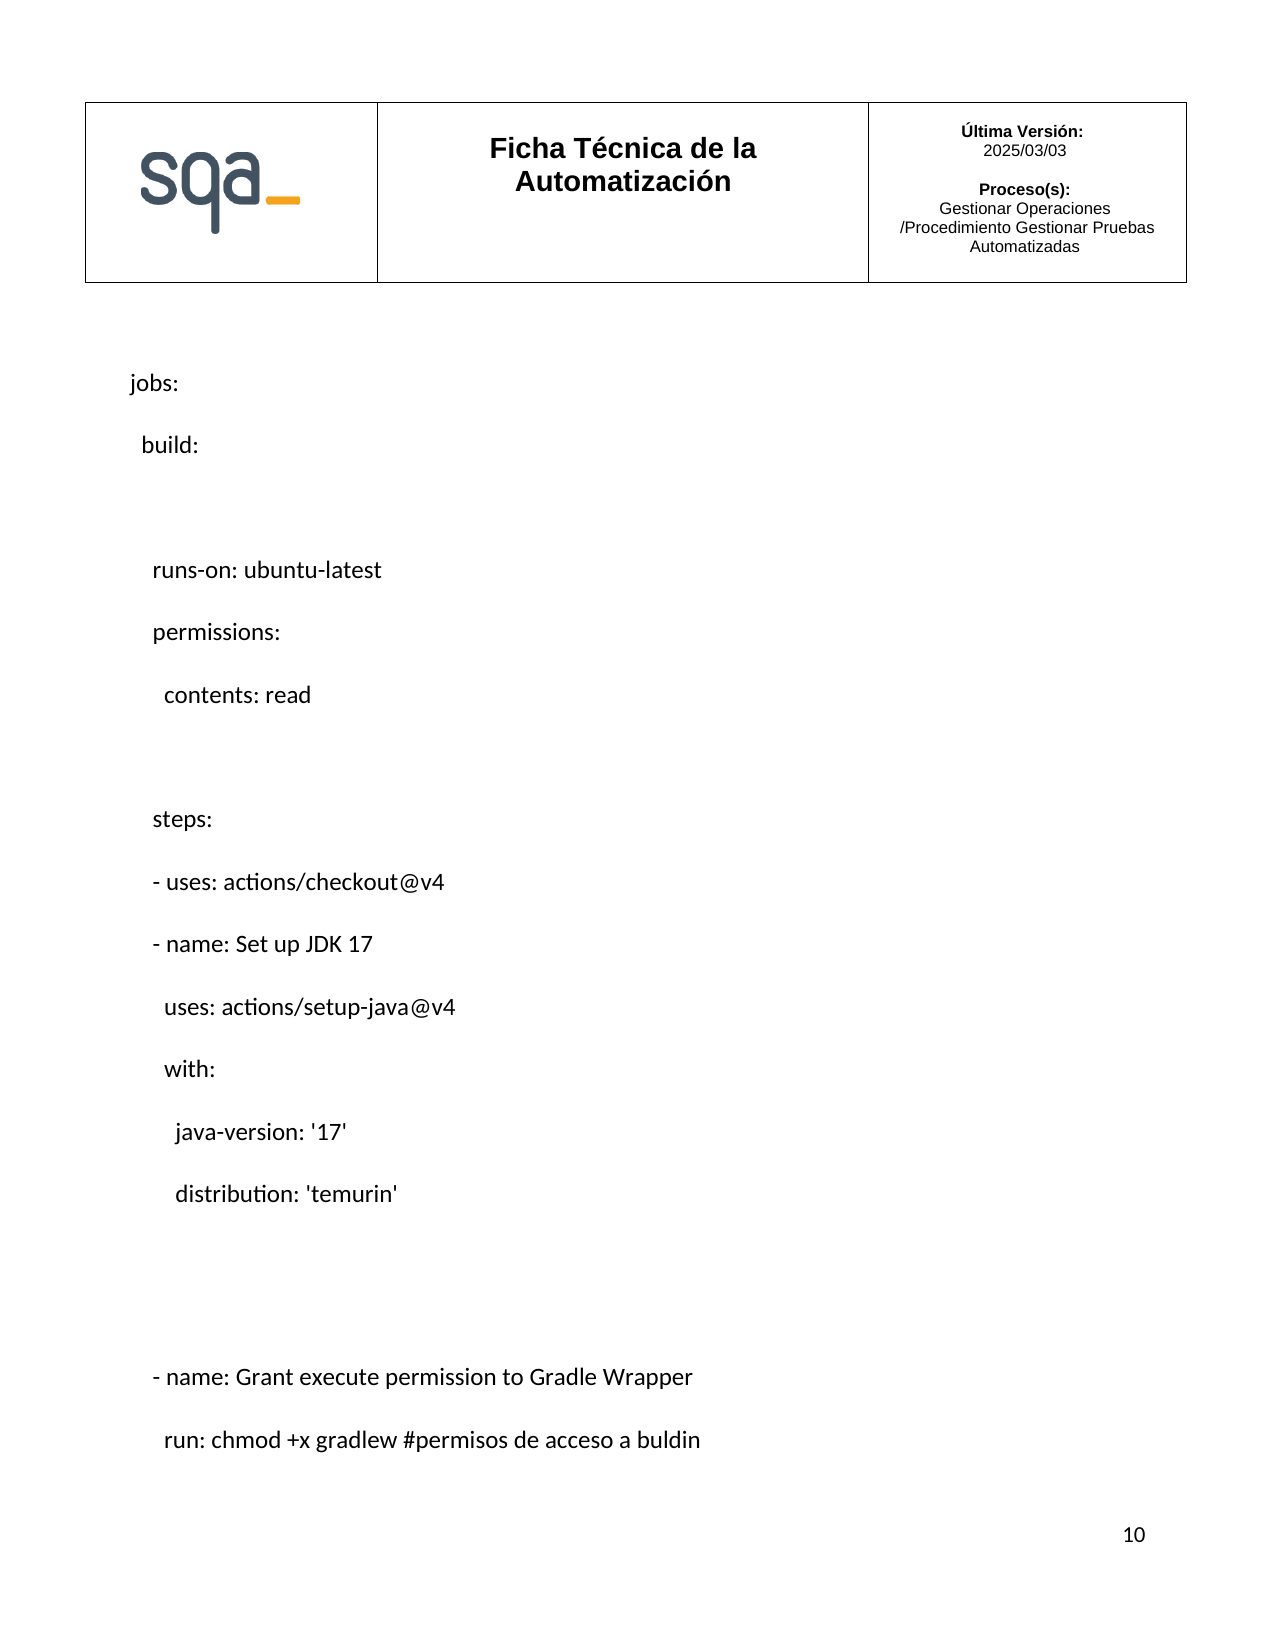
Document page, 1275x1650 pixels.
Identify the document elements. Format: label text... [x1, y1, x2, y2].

text runs-on: ubuntu-latest [130, 554, 1145, 584]
text contents: read [130, 679, 1145, 709]
text - name: Grant execute permission to Gradle Wrapper [130, 1361, 1145, 1392]
text run: chmod +x gradlew #permisos de acceso a buldin [130, 1424, 1145, 1454]
picture [141, 152, 301, 234]
text permissions: [130, 616, 1145, 647]
text - uses: actions/checkout@v4 [130, 866, 1145, 897]
text jobs: [130, 367, 1145, 397]
text build: [130, 429, 1145, 460]
text java-version: '17' [130, 1116, 1145, 1146]
text steps: [130, 804, 1145, 834]
text uses: actions/setup-java@v4 [130, 991, 1145, 1021]
text - name: Set up JDK 17 [130, 928, 1145, 959]
text with: [130, 1053, 1145, 1084]
text distribution: 'temurin' [130, 1178, 1145, 1208]
